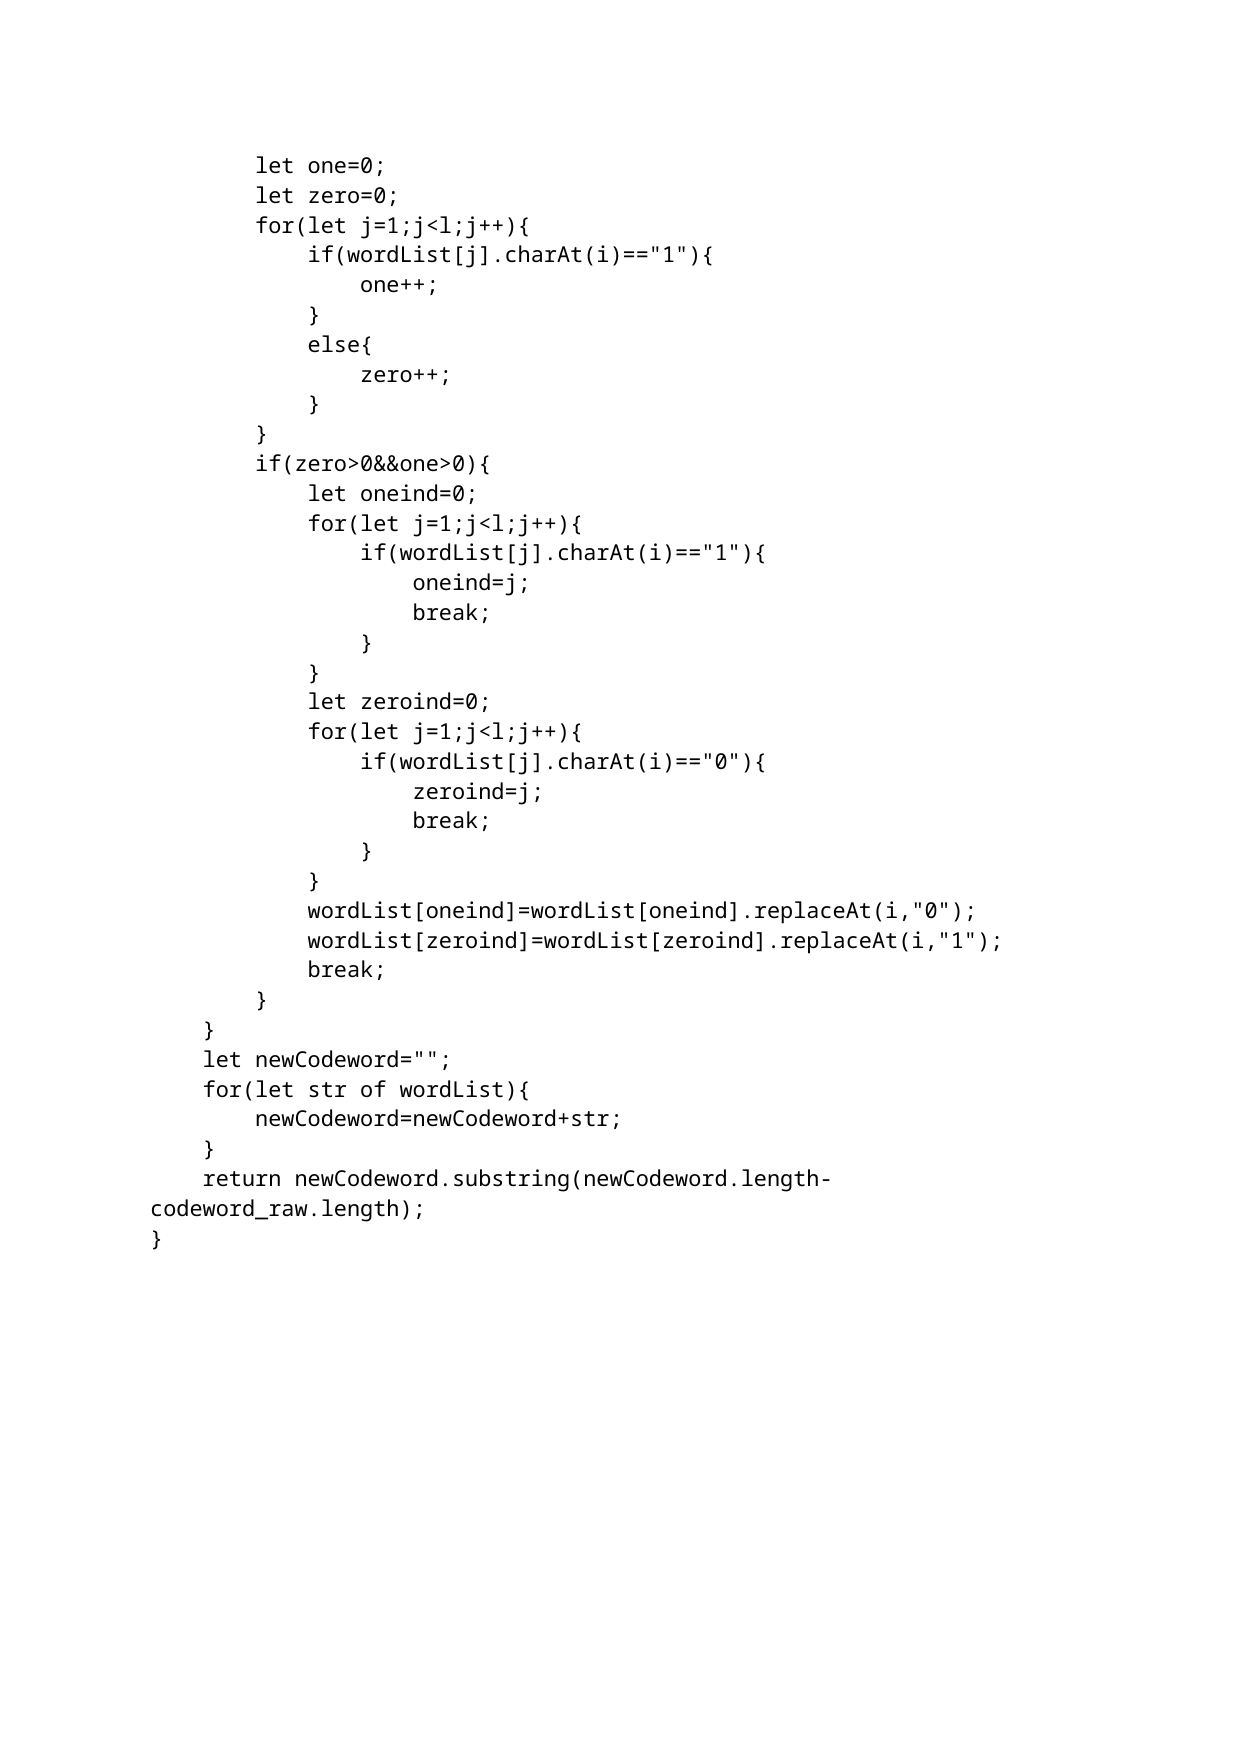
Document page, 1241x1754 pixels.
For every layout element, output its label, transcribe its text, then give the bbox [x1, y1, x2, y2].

text for(let j=1;j<l;j++){ [150, 716, 1090, 746]
text } [150, 865, 1090, 895]
text } [150, 1014, 1090, 1044]
text else{ [150, 329, 1090, 358]
text let zero=0; [150, 180, 1090, 209]
text one++; [150, 269, 1090, 299]
text break; [150, 597, 1090, 627]
text newCodeword=newCodeword+str; [150, 1103, 1090, 1133]
text } [150, 388, 1090, 418]
text oneind=j; [150, 567, 1090, 597]
text } [150, 656, 1090, 686]
text wordList[zeroind]=wordList[zeroind].replaceAt(i,"1"); [150, 924, 1090, 954]
text zero++; [150, 358, 1090, 388]
text break; [150, 954, 1090, 984]
text break; [150, 805, 1090, 835]
text let newCodeword=""; [150, 1044, 1090, 1073]
text } [150, 418, 1090, 448]
text if(zero>0&&one>0){ [150, 448, 1090, 478]
text let zeroind=0; [150, 686, 1090, 716]
text } [150, 835, 1090, 865]
text return newCodeword.substring(newCodeword.length-codeword_raw.length); [150, 1163, 1090, 1222]
text let oneind=0; [150, 478, 1090, 507]
text if(wordList[j].charAt(i)=="1"){ [150, 537, 1090, 567]
text if(wordList[j].charAt(i)=="0"){ [150, 746, 1090, 776]
text } [150, 1222, 1090, 1252]
text } [150, 984, 1090, 1014]
text } [150, 299, 1090, 329]
text for(let j=1;j<l;j++){ [150, 507, 1090, 537]
text } [150, 1133, 1090, 1163]
text zeroind=j; [150, 776, 1090, 805]
text wordList[oneind]=wordList[oneind].replaceAt(i,"0"); [150, 895, 1090, 924]
text for(let str of wordList){ [150, 1073, 1090, 1103]
text if(wordList[j].charAt(i)=="1"){ [150, 239, 1090, 269]
text } [150, 627, 1090, 656]
text for(let j=1;j<l;j++){ [150, 209, 1090, 239]
text let one=0; [150, 150, 1090, 180]
